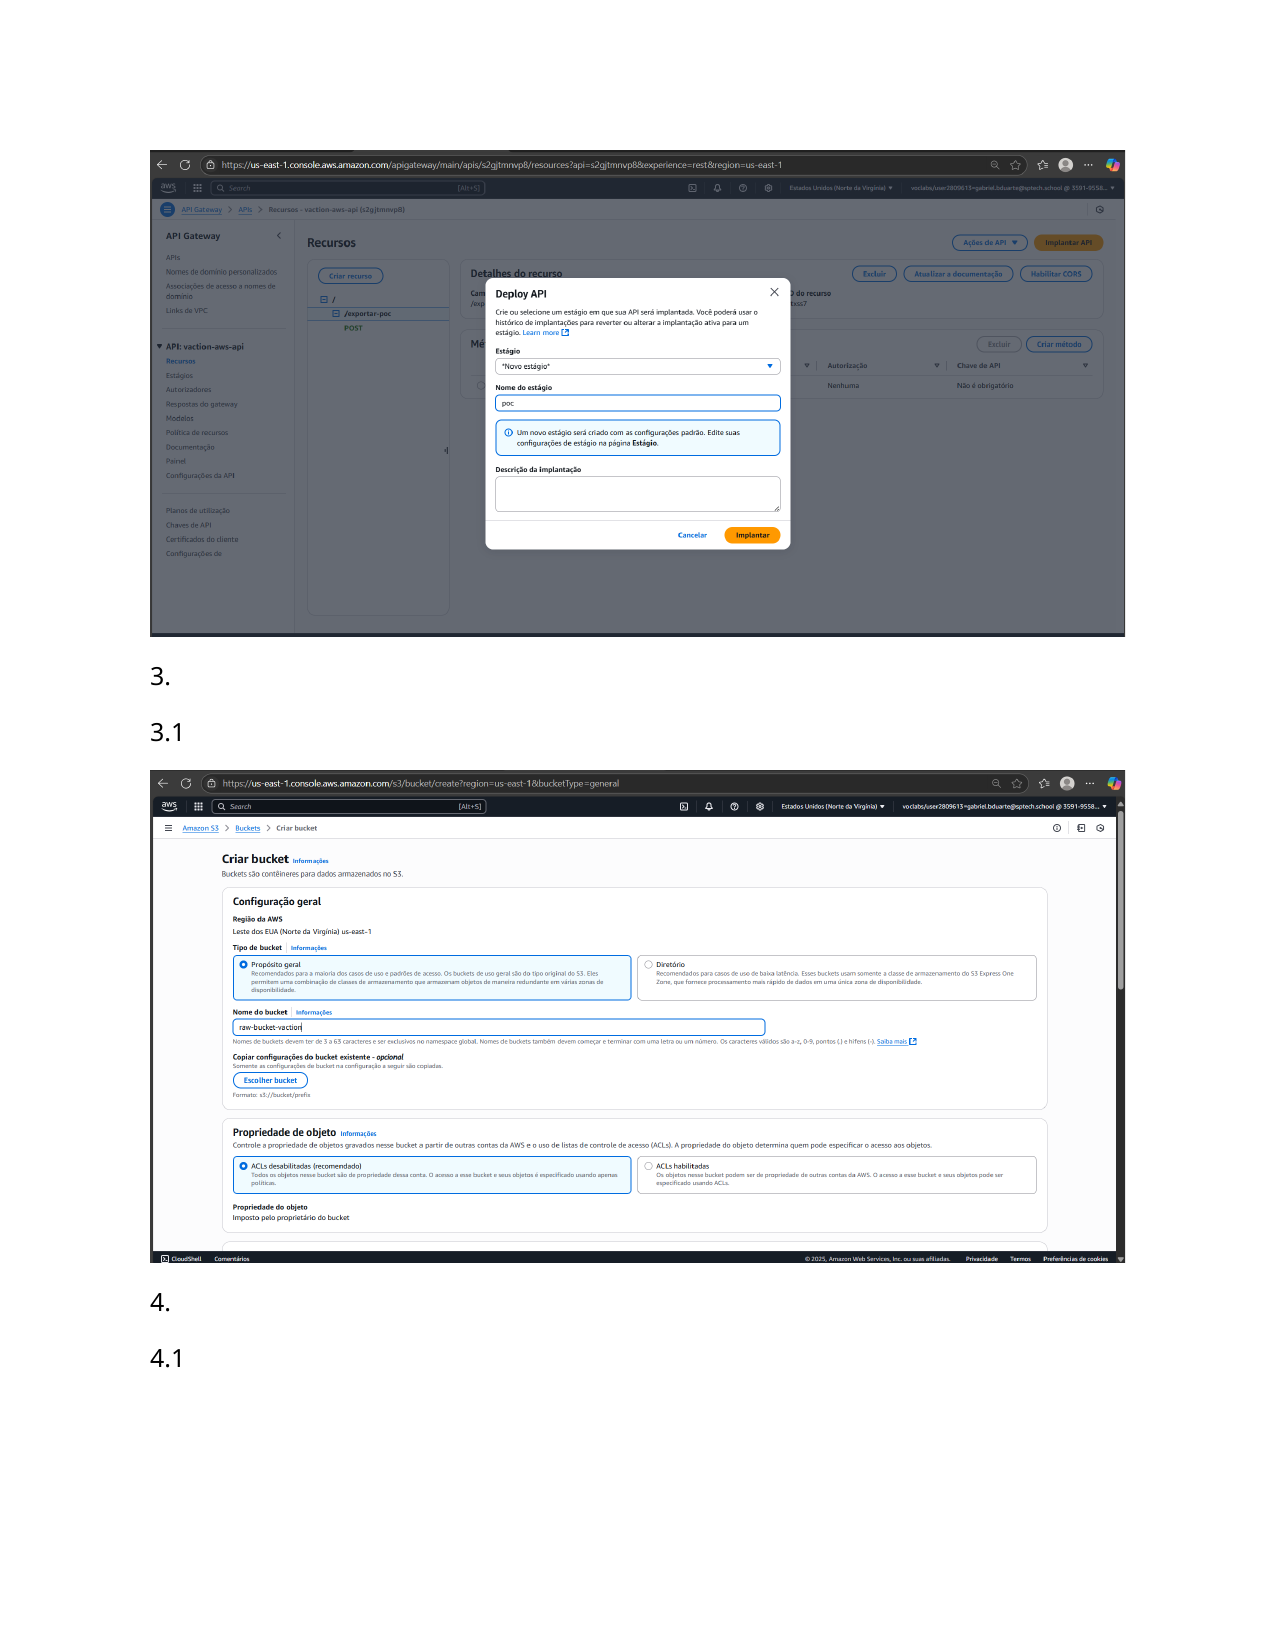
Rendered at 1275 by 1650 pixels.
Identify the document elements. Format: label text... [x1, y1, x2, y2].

picture [150, 770, 1125, 1263]
text 3.1 [150, 714, 1125, 748]
text 4.1 [150, 1341, 1125, 1375]
text 3. [150, 658, 1125, 692]
text 4. [150, 1285, 1125, 1319]
picture [150, 150, 1125, 637]
